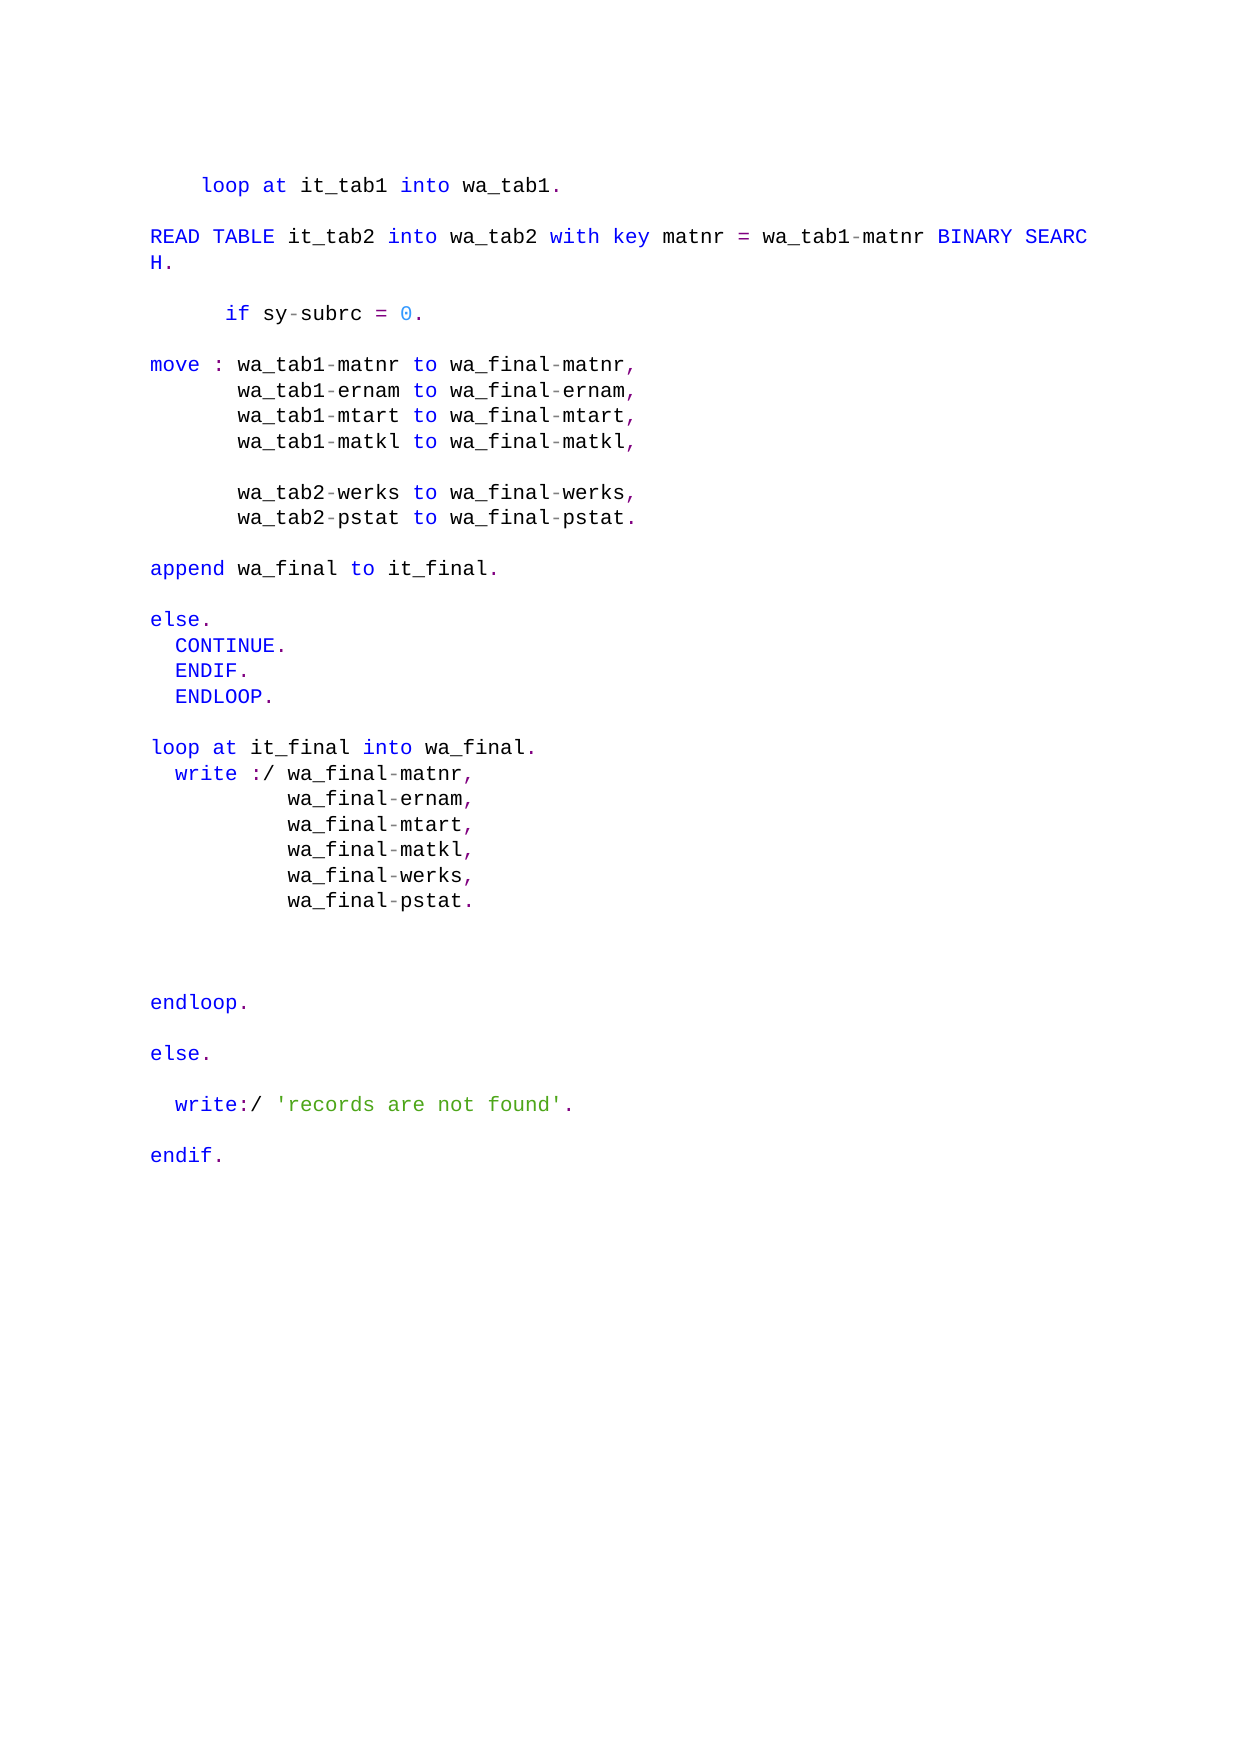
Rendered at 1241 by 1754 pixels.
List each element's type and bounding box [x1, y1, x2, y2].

text [150, 150, 1090, 1169]
